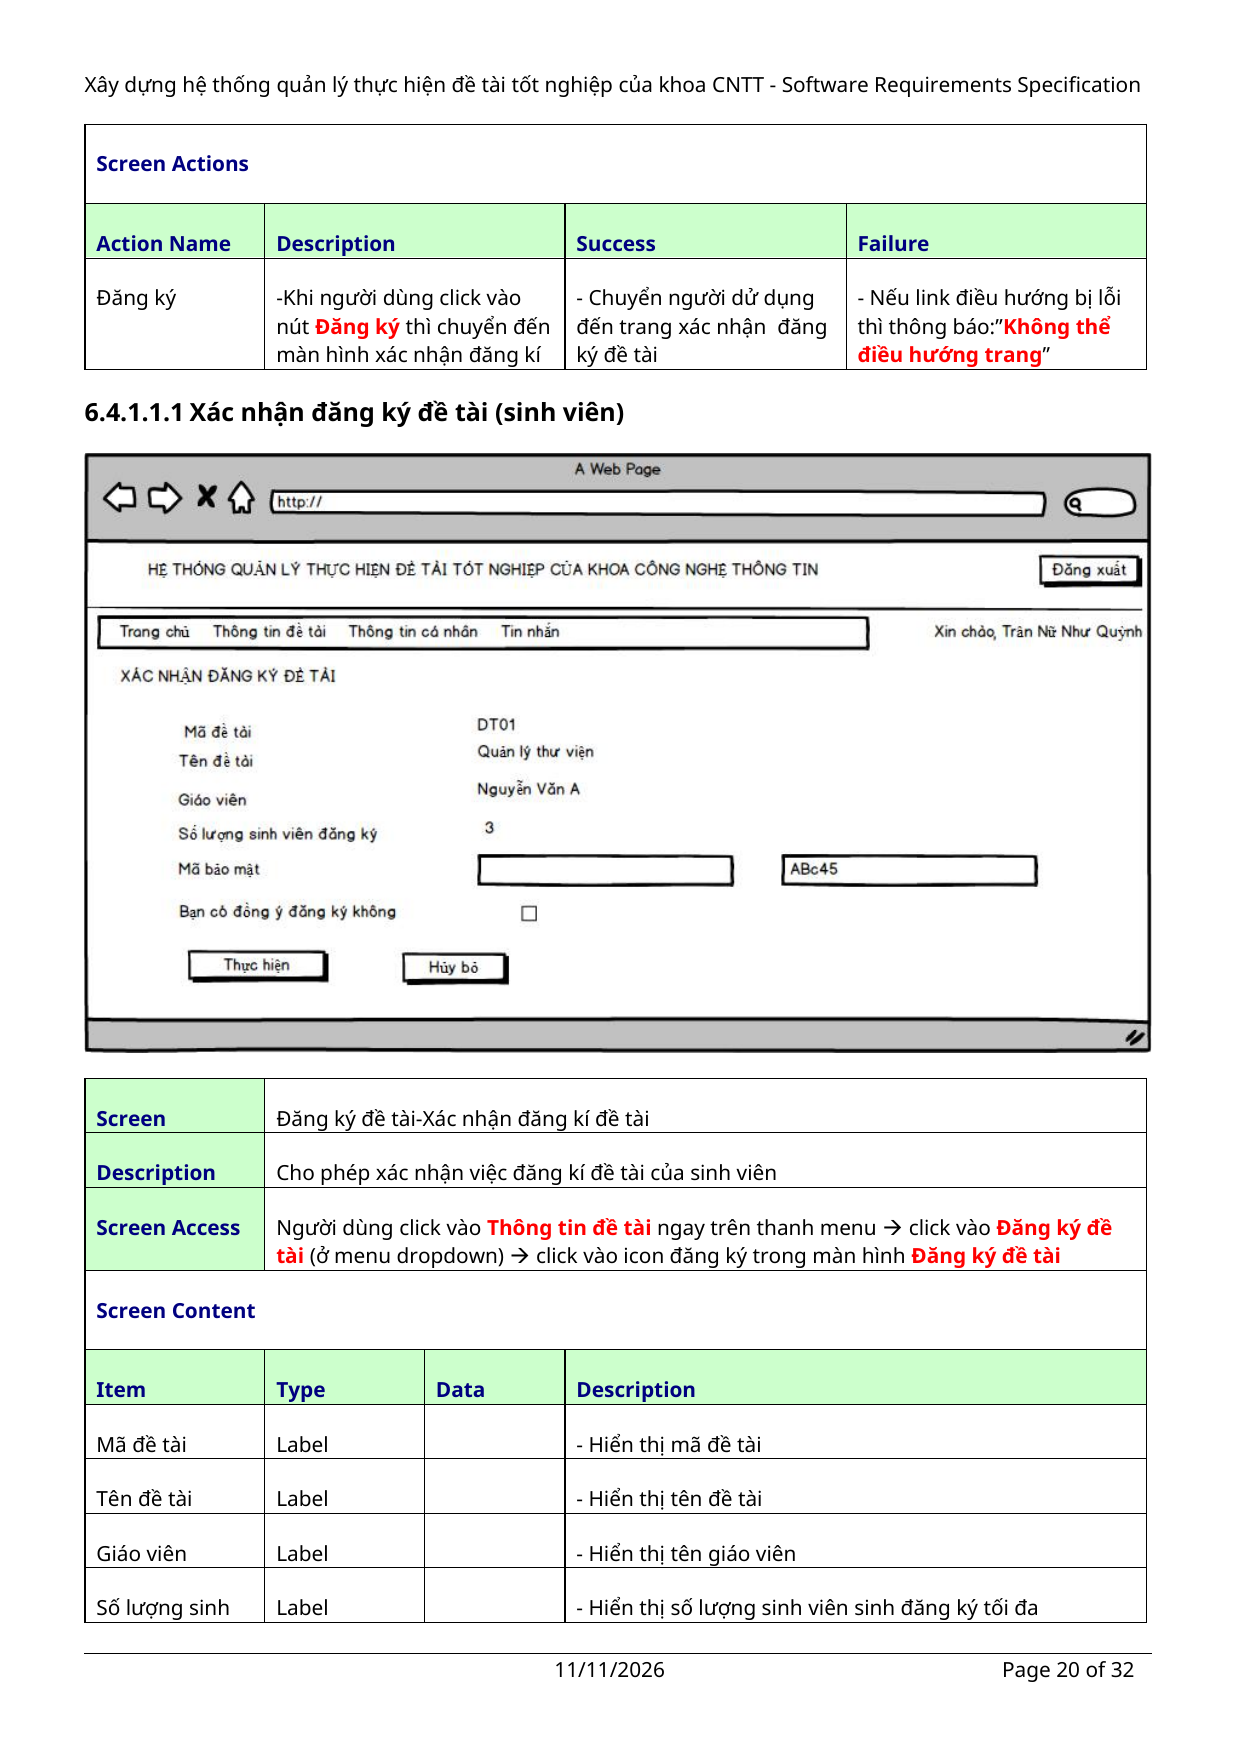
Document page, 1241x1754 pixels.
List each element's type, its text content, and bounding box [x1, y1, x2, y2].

table_cell Tên đề tài [86, 1459, 264, 1513]
table_cell Screen Content [86, 1271, 1146, 1349]
table_cell Label [265, 1405, 424, 1458]
table_cell Data [425, 1350, 564, 1404]
table_cell Screen Access [86, 1188, 264, 1270]
table_cell - Hiển thị tên giáo viên [566, 1514, 1146, 1567]
table_cell Screen Actions [86, 125, 1146, 203]
table_cell Description [86, 1133, 264, 1187]
table_cell [425, 1514, 564, 1567]
table_cell [425, 1459, 564, 1513]
table_cell Description [265, 204, 564, 257]
table_header Screen [86, 1079, 264, 1132]
table_header Đăng ký đề tài-Xác nhận đăng kí đề tài [265, 1079, 1146, 1132]
table_cell - Hiển thị mã đề tài [566, 1405, 1146, 1458]
table_cell -Khi người dùng click vào nút Đăng ký thì chuyển đến màn hình xác nhận đăng kí [265, 259, 564, 369]
table_cell - Hiển thị tên đề tài [566, 1459, 1146, 1513]
table_cell Action Name [86, 204, 264, 257]
table_cell Failure [847, 204, 1146, 257]
table_cell Item [86, 1350, 264, 1404]
table_cell Mã đề tài [86, 1405, 264, 1458]
table_cell - Chuyển người dử dụng đến trang xác nhận đăng ký đề tài [566, 259, 846, 369]
table_cell Đăng ký [86, 259, 264, 369]
table_cell Cho phép xác nhận việc đăng kí đề tài của sinh viên [265, 1133, 1146, 1187]
table_cell Type [265, 1350, 424, 1404]
table_cell Label [265, 1514, 424, 1567]
table_cell Giáo viên [86, 1514, 264, 1567]
table_cell Description [566, 1350, 1146, 1404]
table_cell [566, 1568, 1146, 1622]
table_cell Người dùng click vào Thông tin đề tài ngay trên thanh menu click vào Đăng ký đề tài (ở menu dropdown) click vào icon đăng ký trong màn hình Đăng ký đề tài [265, 1188, 1146, 1270]
table_cell Label [265, 1568, 424, 1622]
table_cell Label [265, 1459, 424, 1513]
table_cell [425, 1405, 564, 1458]
subtitle Xác nhận đăng ký đề tài (sinh viên) [84, 395, 1152, 429]
picture [84, 453, 1152, 1053]
table_cell - Nếu link điều hướng bị lỗi thì thông báo:”Không thể điều hướng trang” [847, 259, 1146, 369]
table_cell Success [566, 204, 846, 257]
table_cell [86, 1568, 264, 1622]
table_cell [425, 1568, 564, 1622]
